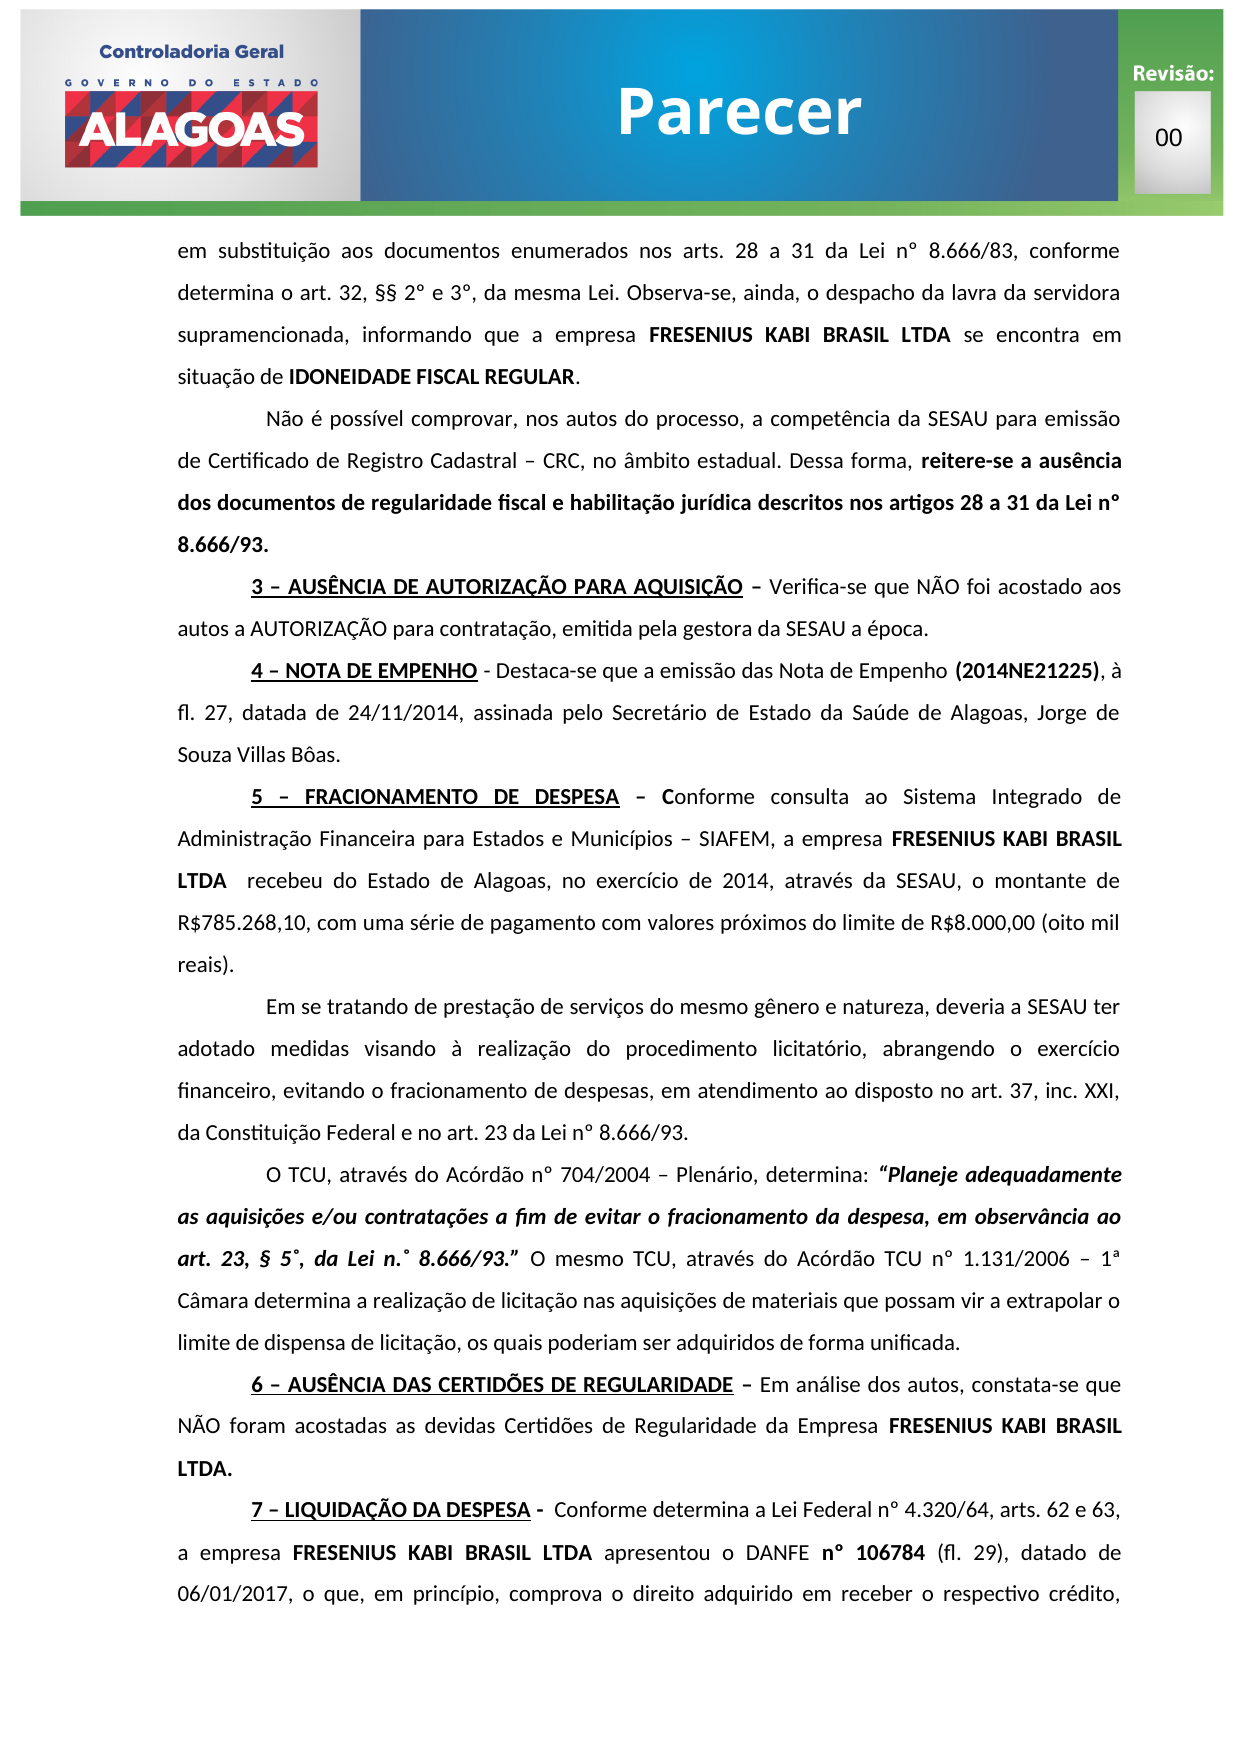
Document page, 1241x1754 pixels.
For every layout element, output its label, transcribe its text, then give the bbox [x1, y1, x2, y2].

picture [20, 9, 1224, 216]
text 3 – AUSÊNCIA DE AUTORIZAÇÃO PARA AQUISIÇÃO – Verifica-se que NÃO foi acostado aos autos a AUTORIZAÇÃO para contratação, emitida pela gestora da SESAU a época. [177, 572, 1122, 642]
text 5 – FRACIONAMENTO DE DESPESA – Conforme consulta ao Sistema Integrado de Administração Financeira para Estados e Municípios – SIAFEM, a empresa FRESENIUS KABI BRASIL LTDA recebeu do Estado de Alagoas, no exercício de 2014, através da SESAU, o montante de R$785.268,10, com uma série de pagamento com valores próximos do limite de R$8.000,00 (oito mil reais). [177, 782, 1122, 978]
text Em se tratando de prestação de serviços do mesmo gênero e natureza, deveria a SESAU ter adotado medidas visando à realização do procedimento licitatório, abrangendo o exercício financeiro, evitando o fracionamento de despesas, em atendimento ao disposto no art. 37, inc. XXI, da Constituição Federal e no art. 23 da Lei nº 8.666/93. [177, 992, 1122, 1146]
text O TCU, através do Acórdão nº 704/2004 – Plenário, determina: “Planeje adequadamente as aquisições e/ou contratações a fim de evitar o fracionamento da despesa, em observância ao art. 23, § 5˚, da Lei n.˚ 8.666/93.” O mesmo TCU, através do Acórdão TCU nº 1.131/2006 – 1ª Câmara determina a realização de licitação nas aquisições de materiais que possam vir a extrapolar o limite de dispensa de licitação, os quais poderiam ser adquiridos de forma unificada. [177, 1160, 1122, 1356]
text 4 – NOTA DE EMPENHO - Destaca-se que a emissão das Nota de Empenho (2014NE21225), à fl. 27, datada de 24/11/2014, assinada pelo Secretário de Estado da Saúde de Alagoas, Jorge de Souza Villas Bôas. [177, 656, 1122, 768]
text Não é possível comprovar, nos autos do processo, a competência da SESAU para emissão de Certificado de Registro Cadastral – CRC, no âmbito estadual. Dessa forma, reitere-se a ausência dos documentos de regularidade fiscal e habilitação jurídica descritos nos artigos 28 a 31 da Lei nº 8.666/93. [177, 404, 1122, 558]
text 6 – AUSÊNCIA DAS CERTIDÕES DE REGULARIDADE – Em análise dos autos, constata-se que NÃO foram acostadas as devidas Certidões de Regularidade da Empresa FRESENIUS KABI BRASIL LTDA. [177, 1370, 1122, 1482]
